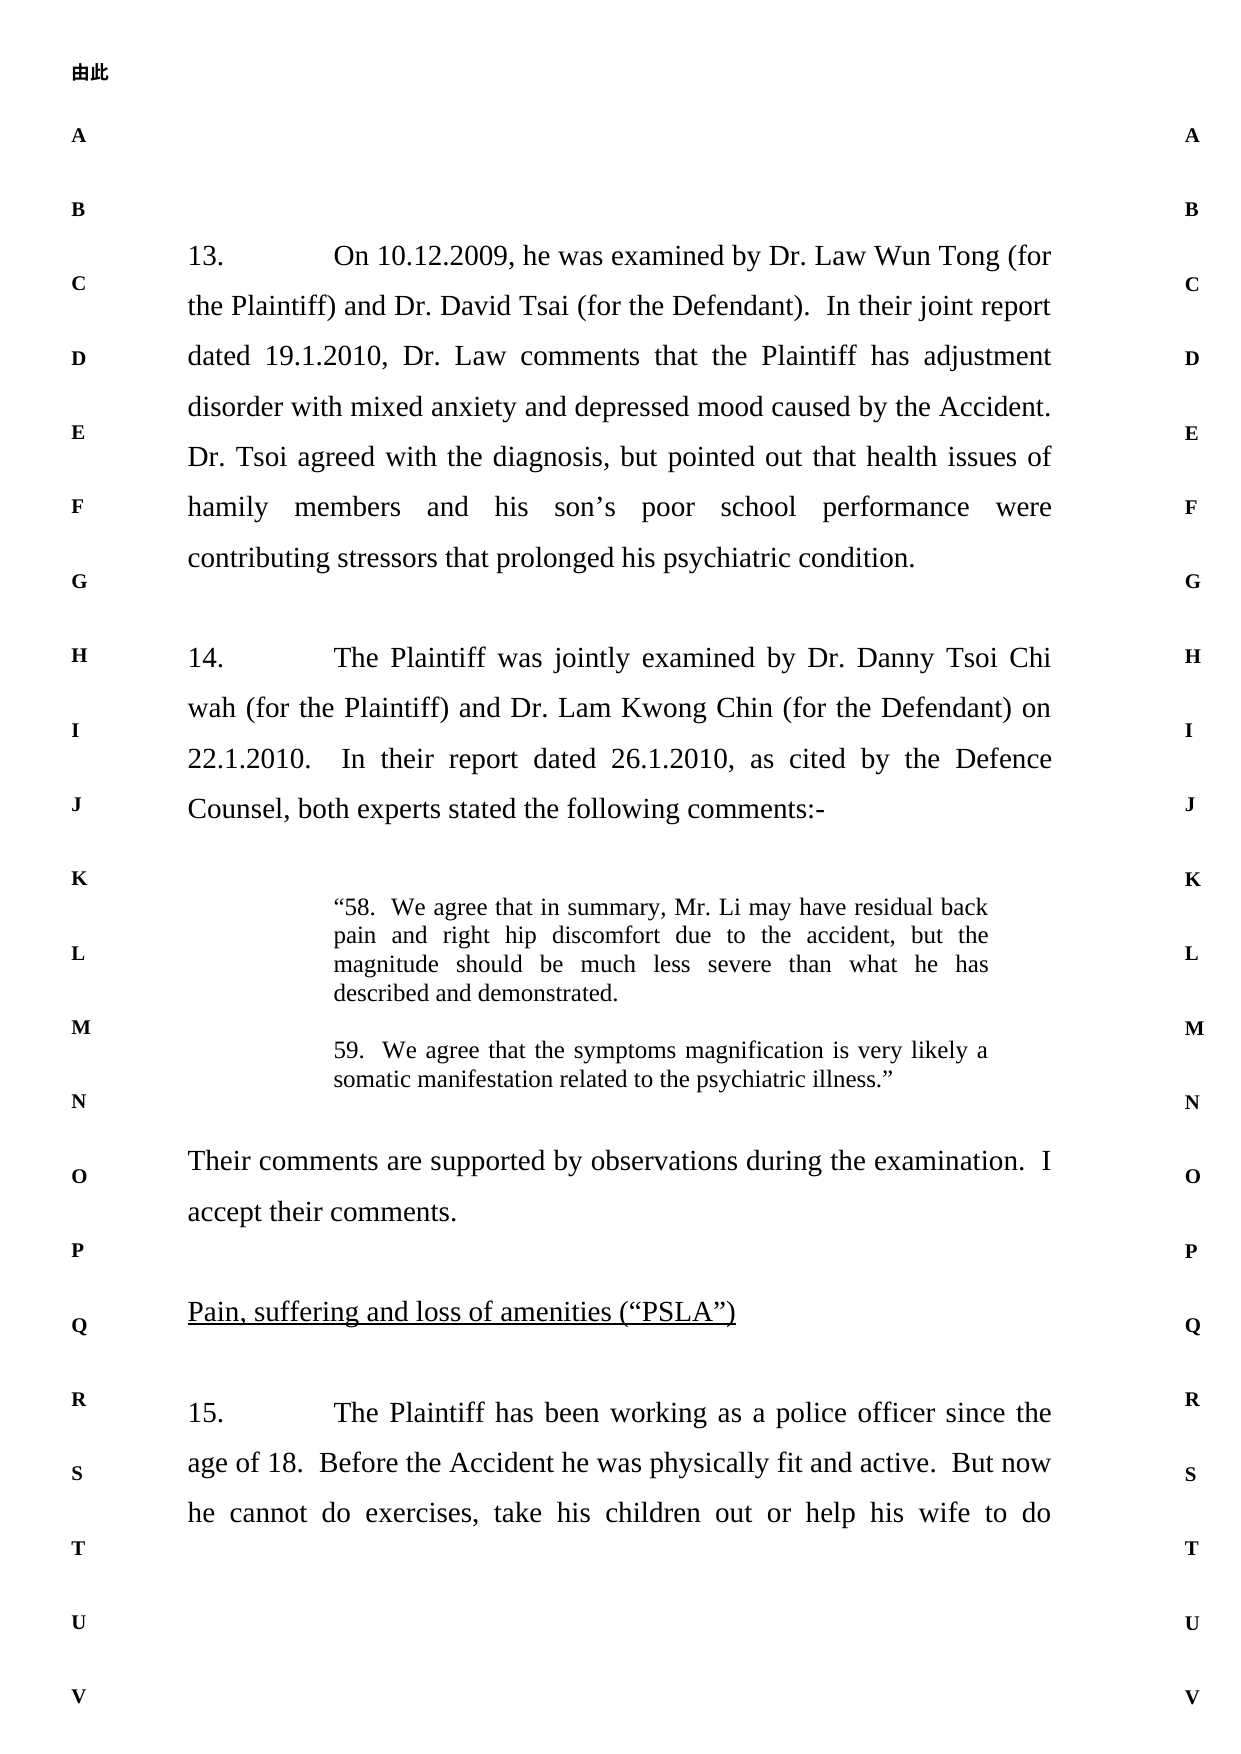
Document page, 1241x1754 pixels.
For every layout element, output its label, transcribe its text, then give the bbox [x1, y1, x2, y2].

text 59. We agree that the symptoms magnification is very likely a somatic manifestation related to the psychiatric illness.” [333, 1036, 989, 1093]
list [187, 1395, 1053, 1529]
text Their comments are supported by observations during the examination. I accept their comments. [187, 1143, 1053, 1227]
list The Plaintiff was jointly examined by Dr. Danny Tsoi Chi wah (for the Plaintiff) and Dr. Lam Kwong Chin (for the Defendant) on 22.1.2010. In their report dated 26.1.2010, as cited by the Defence Counsel, both experts stated the following comments:- [187, 640, 1053, 825]
list On 10.12.2009, he was examined by Dr. Law Wun Tong (for the Plaintiff) and Dr. David Tsai (for the Defendant). In their joint report dated 19.1.2010, Dr. Law comments that the Plaintiff has adjustment disorder with mixed anxiety and depressed mood caused by the Accident. Dr. Tsoi agreed with the diagnosis, but pointed out that health issues of hamily members and his son’s poor school performance were contributing stressors that prolonged his psychiatric condition. [187, 238, 1053, 573]
text “58. We agree that in summary, Mr. Li may have residual back pain and right hip discomfort due to the accident, but the magnitude should be much less severe than what he has described and demonstrated. [333, 892, 989, 1007]
text Pain, suffering and loss of amenities (“PSLA”) [187, 1294, 1053, 1328]
